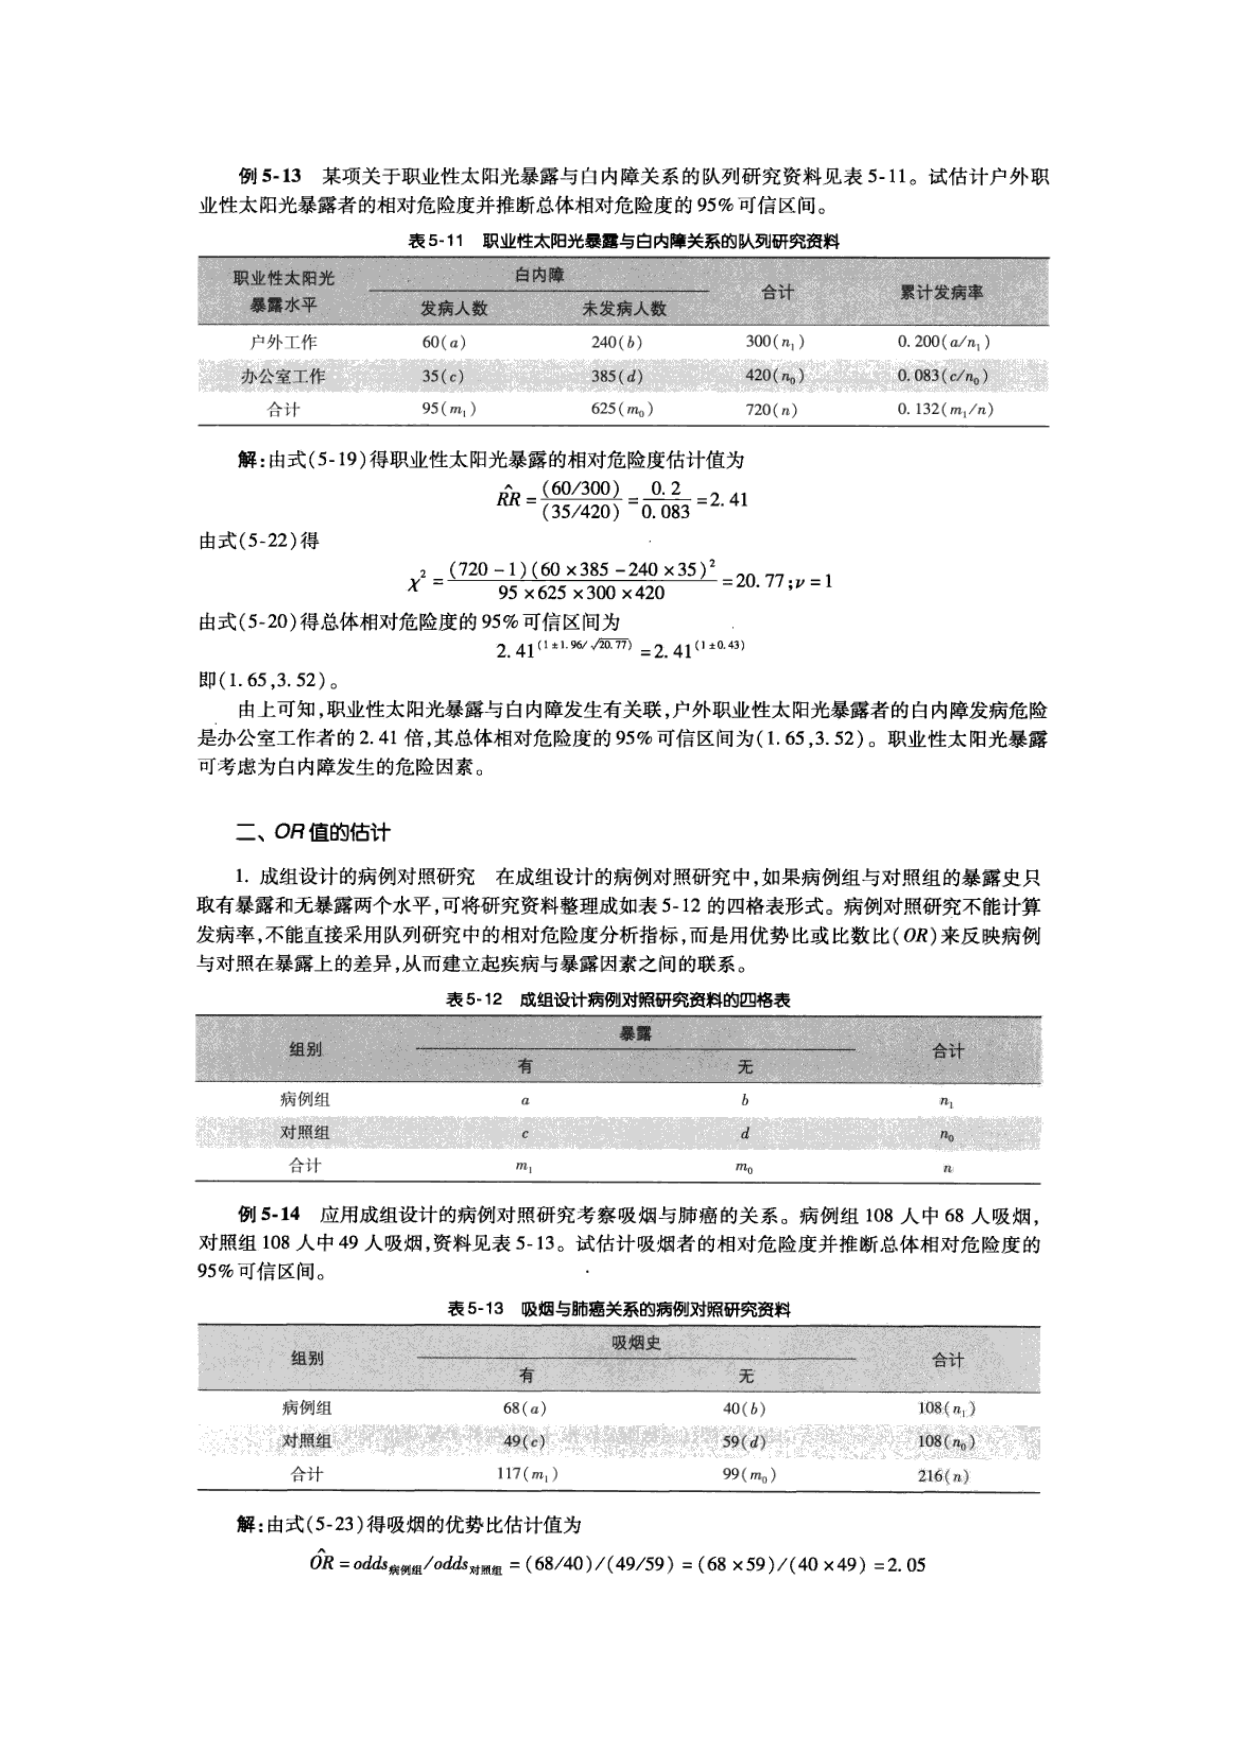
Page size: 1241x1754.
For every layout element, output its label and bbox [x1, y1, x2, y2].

picture [187, 812, 1053, 1188]
picture [187, 1202, 1053, 1580]
picture [187, 162, 1053, 782]
